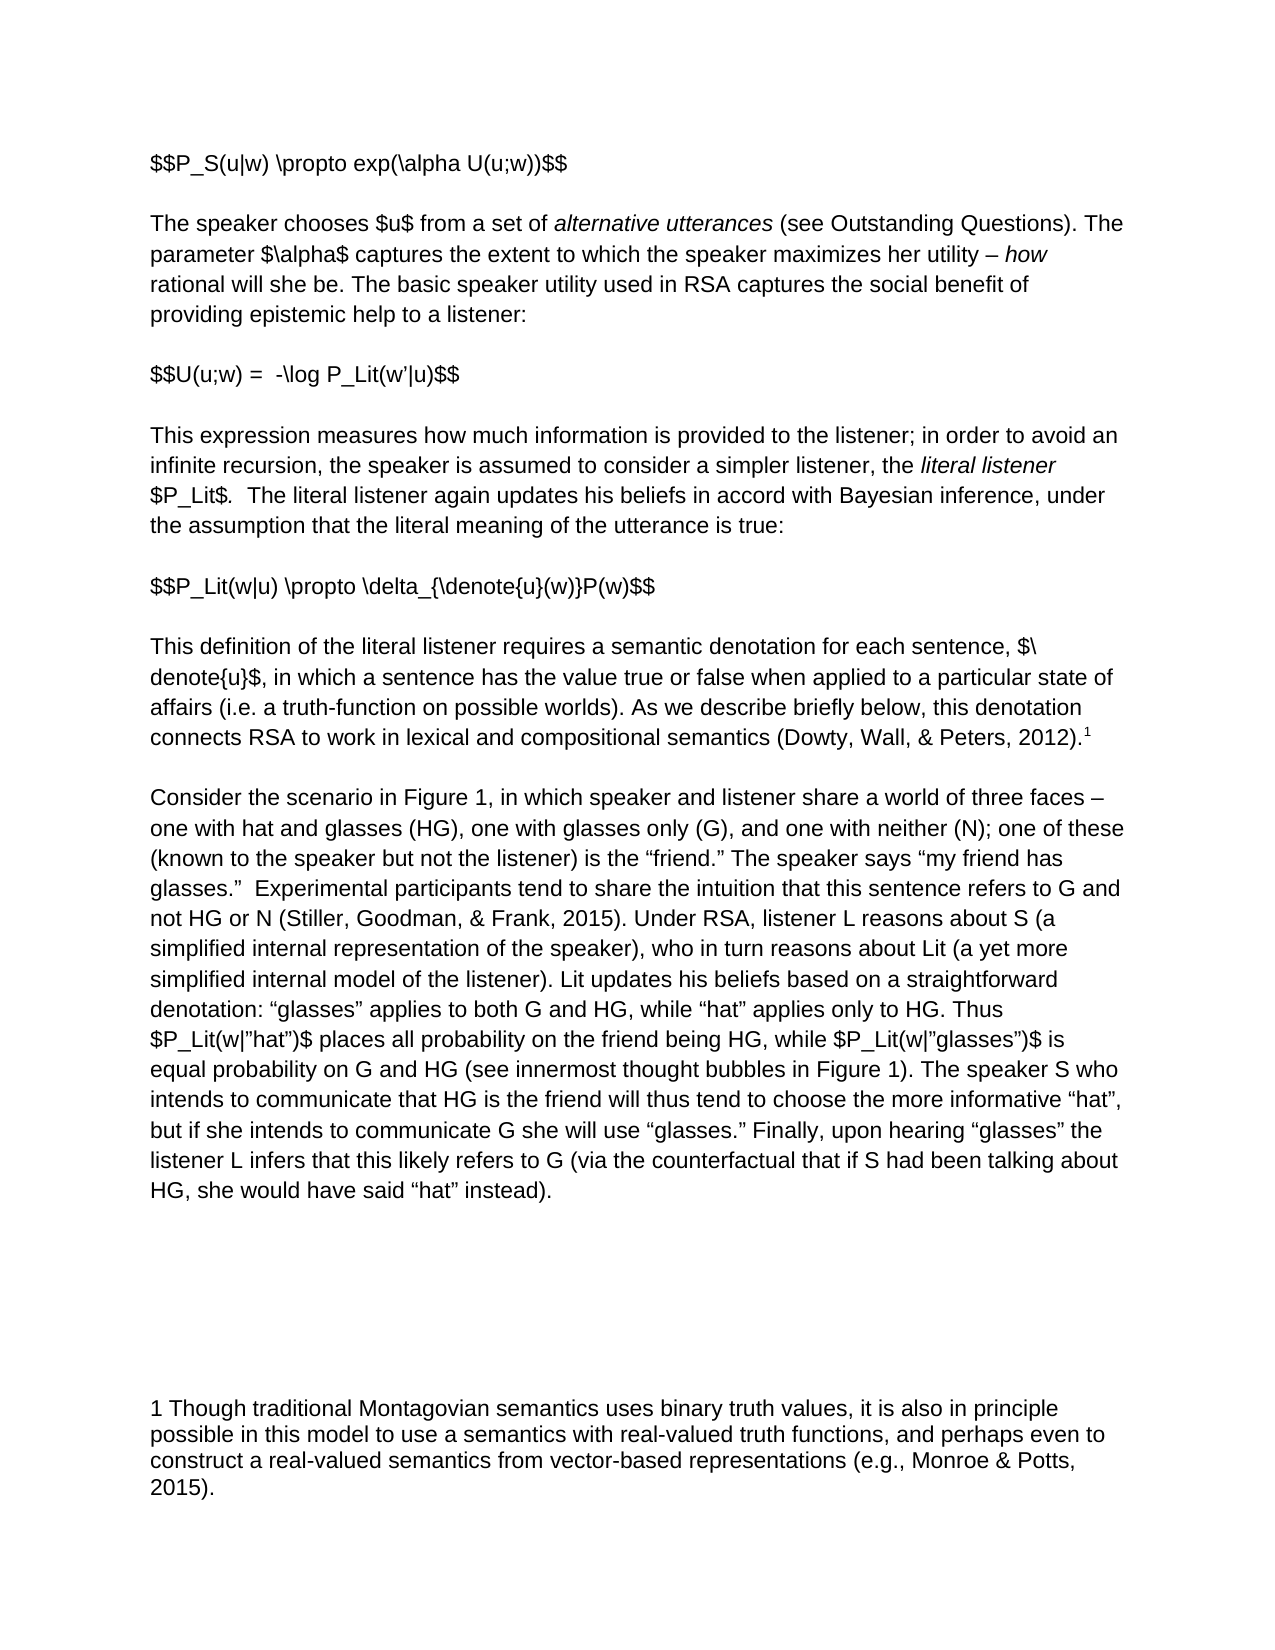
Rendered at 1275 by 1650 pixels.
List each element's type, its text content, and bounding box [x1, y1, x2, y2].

text This expression measures how much information is provided to the listener; in order to avoid an infinite recursion, the speaker is assumed to consider a simpler listener, the literal listener $P_Lit$. The literal listener again updates his beliefs in accord with Bayesian inference, under the assumption that the literal meaning of the utterance is true: [150, 422, 1125, 539]
text $$P_Lit(w|u) \propto \delta_{\denote{u}(w)}P(w)$$ [150, 573, 1125, 599]
text This definition of the literal listener requires a semantic denotation for each sentence, $\denote{u}$, in which a sentence has the value true or false when applied to a particular state of affairs (i.e. a truth-function on possible worlds). As we describe briefly below, this denotation connects RSA to work in lexical and compositional semantics (Dowty, Wall, & Peters, 2012). [150, 633, 1125, 750]
text $$P_S(u|w) \propto exp(\alpha U(u;w))$$ [150, 150, 1125, 176]
text Consider the scenario in Figure 1, in which speaker and listener share a world of three faces – one with hat and glasses (HG), one with glasses only (G), and one with neither (N); one of these (known to the speaker but not the listener) is the “friend.” The speaker says “my friend has glasses.” Experimental participants tend to share the intuition that this sentence refers to G and not HG or N (Stiller, Goodman, & Frank, 2015). Under RSA, listener L reasons about S (a simplified internal representation of the speaker), who in turn reasons about Lit (a yet more simplified internal model of the listener). Lit updates his beliefs based on a straightforward denotation: “glasses” applies to both G and HG, while “hat” applies only to HG. Thus $P_Lit(w|”hat”)$ places all probability on the friend being HG, while $P_Lit(w|”glasses”)$ is equal probability on G and HG (see innermost thought bubbles in Figure 1). The speaker S who intends to communicate that HG is the friend will thus tend to choose the more informative “hat”, but if she intends to communicate G she will use “glasses.” Finally, upon hearing “glasses” the listener L infers that this likely refers to G (via the counterfactual that if S had been talking about HG, she would have said “hat” instead). [150, 784, 1125, 1203]
text The speaker chooses $u$ from a set of alternative utterances (see Outstanding Questions). The parameter $\alpha$ captures the extent to which the speaker maximizes her utility – how rational will she be. The basic speaker utility used in RSA captures the social benefit of providing epistemic help to a listener: [150, 210, 1125, 327]
text $$U(u;w) = -\log P_Lit(w’|u)$$ [150, 361, 1125, 388]
